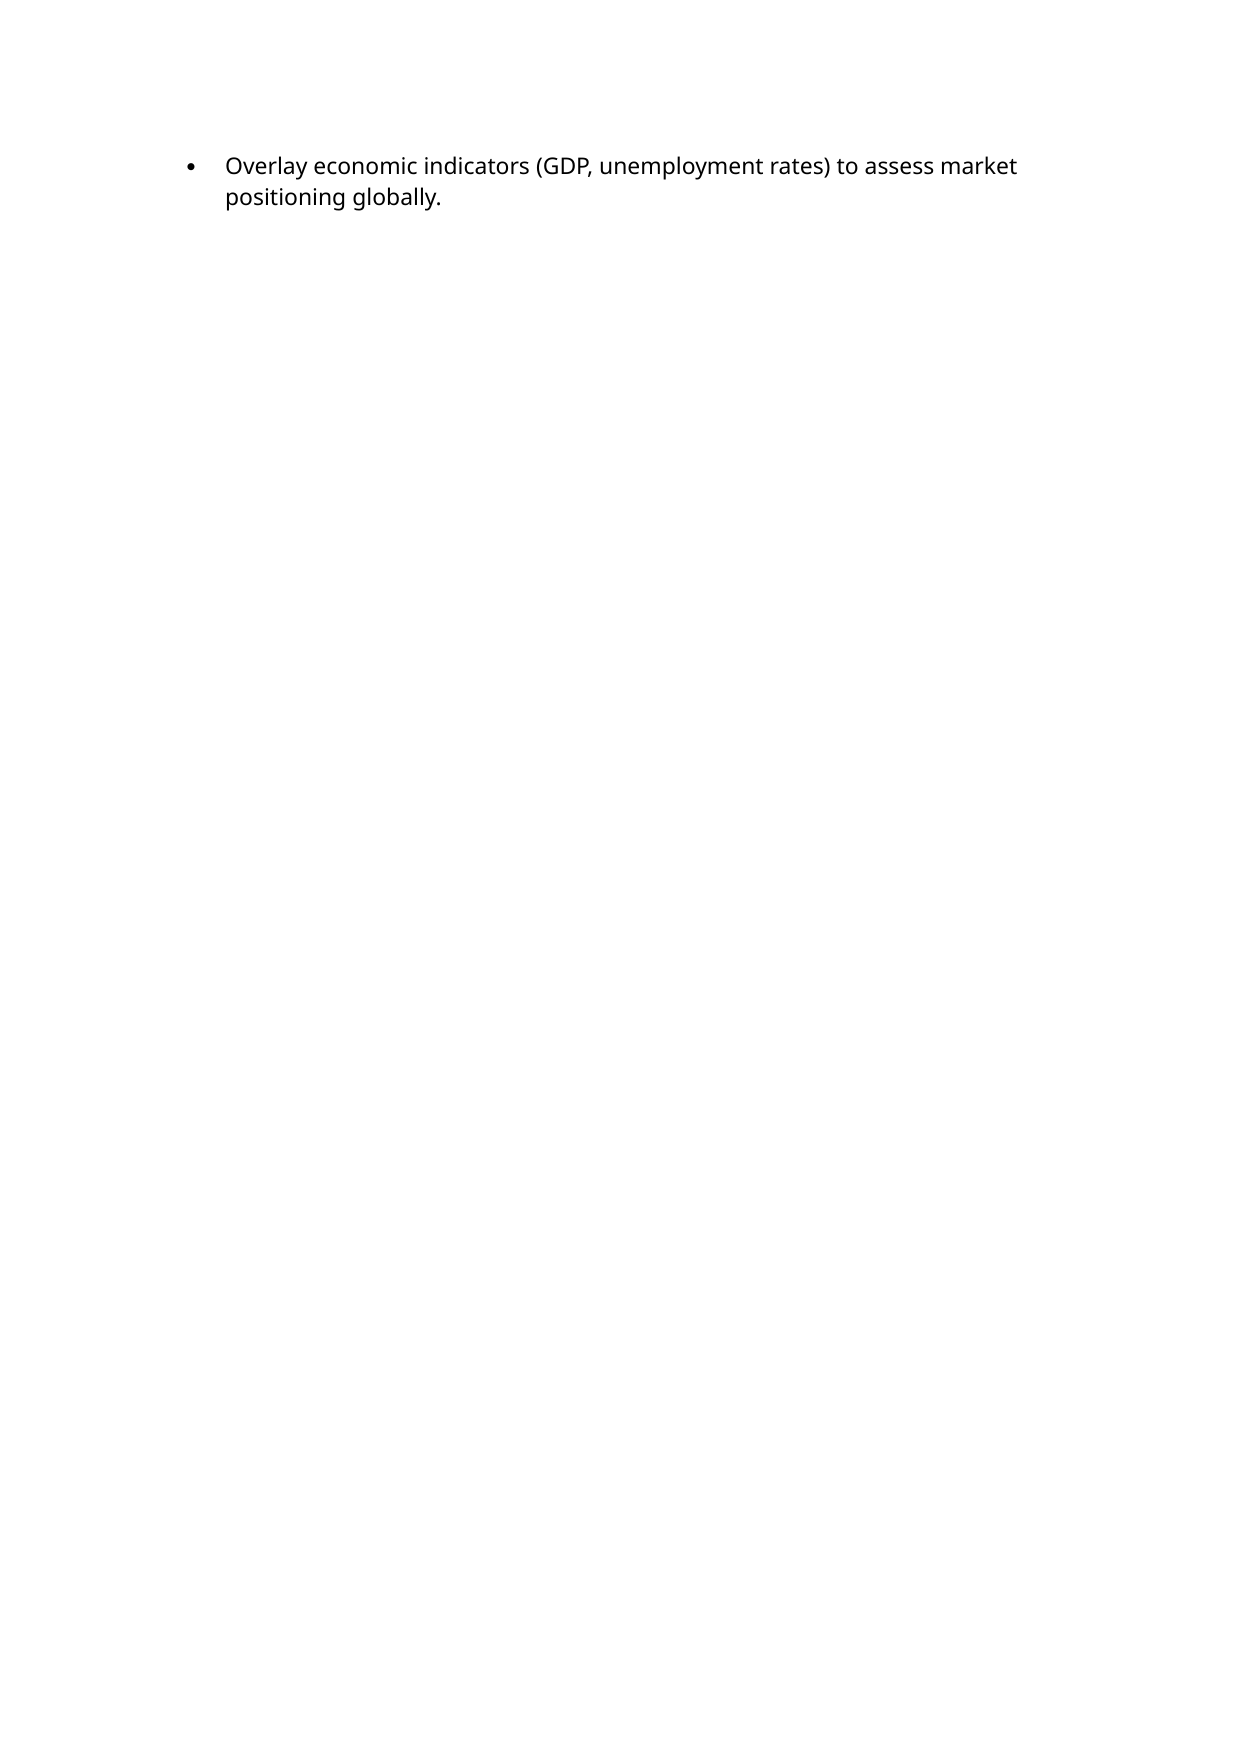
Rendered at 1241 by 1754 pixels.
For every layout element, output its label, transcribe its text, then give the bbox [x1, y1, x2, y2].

list Overlay economic indicators (GDP, unemployment rates) to assess market positioning globally. [187, 150, 1090, 212]
